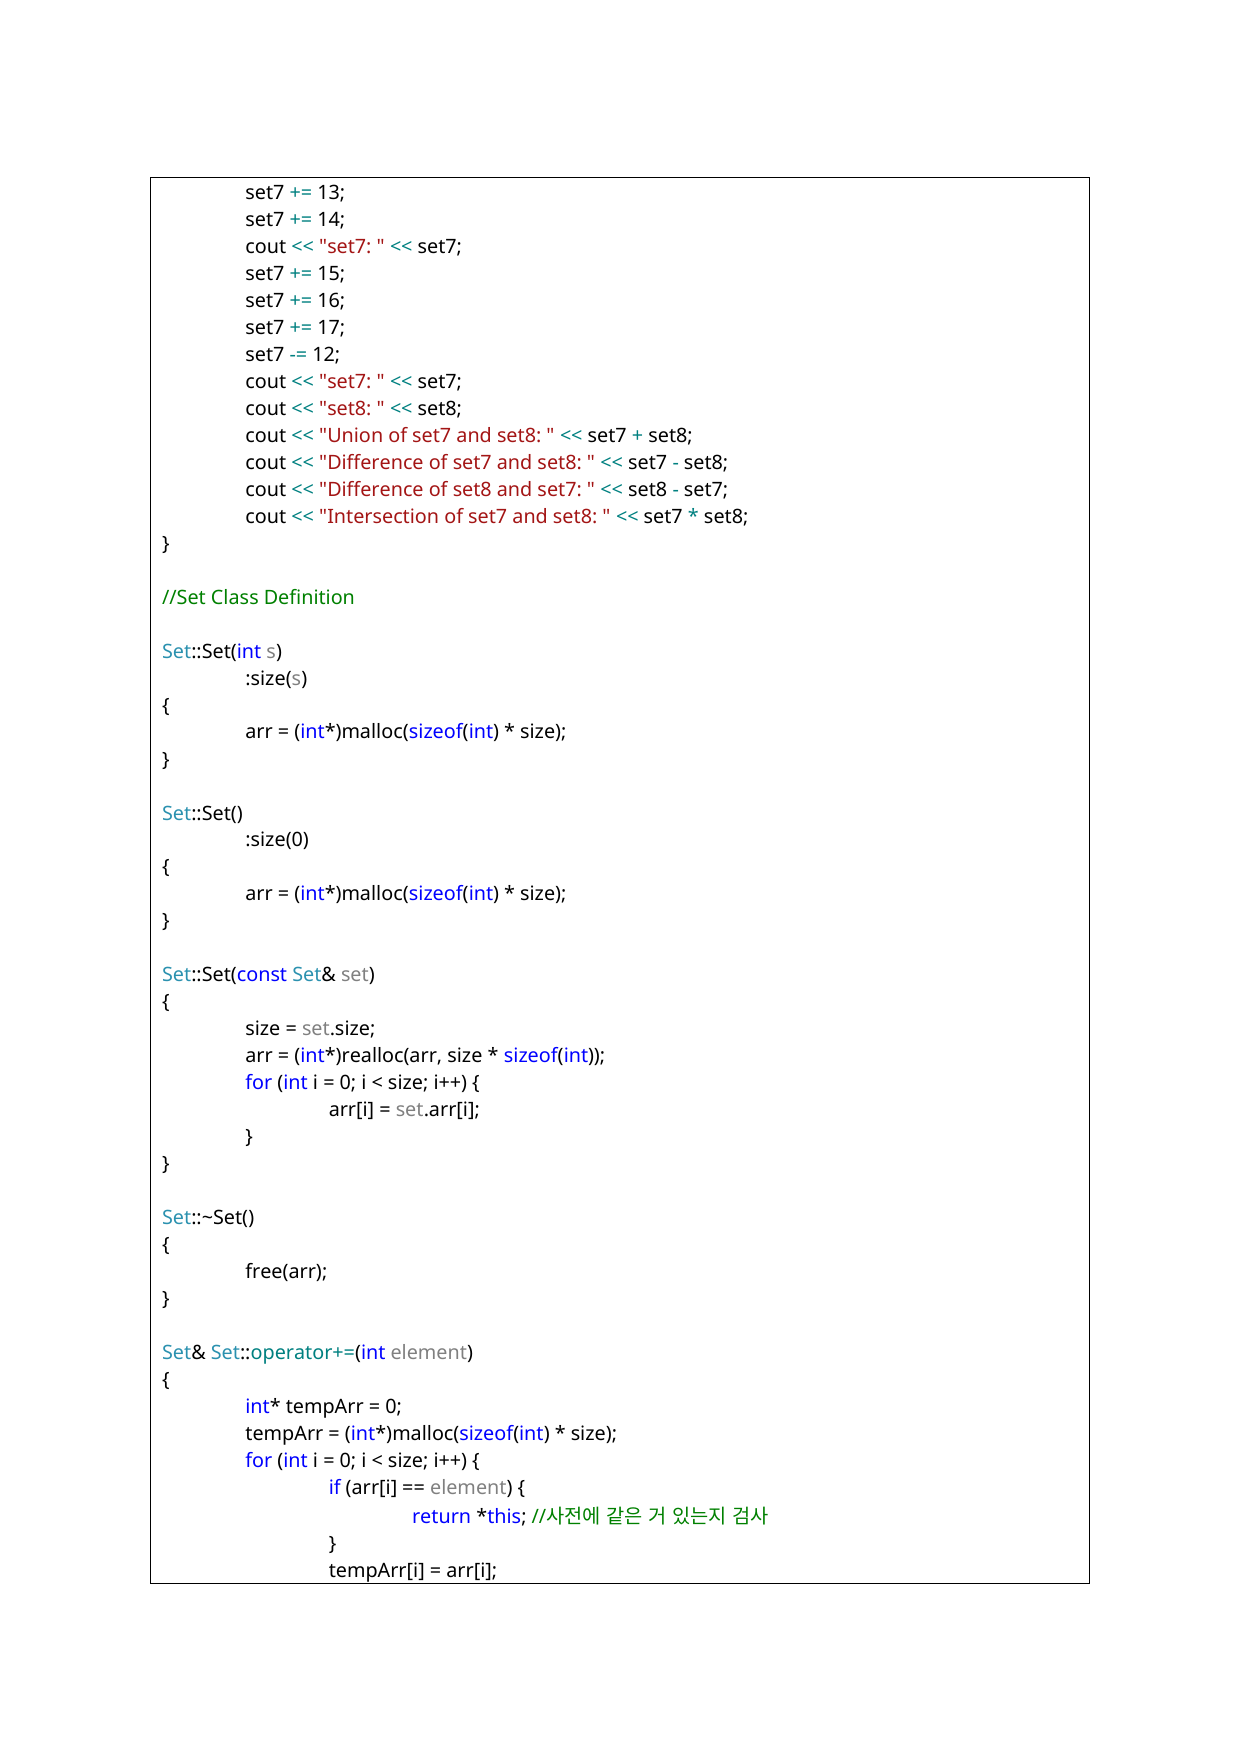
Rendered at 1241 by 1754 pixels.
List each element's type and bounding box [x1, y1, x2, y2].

table_cell [151, 178, 1089, 1583]
